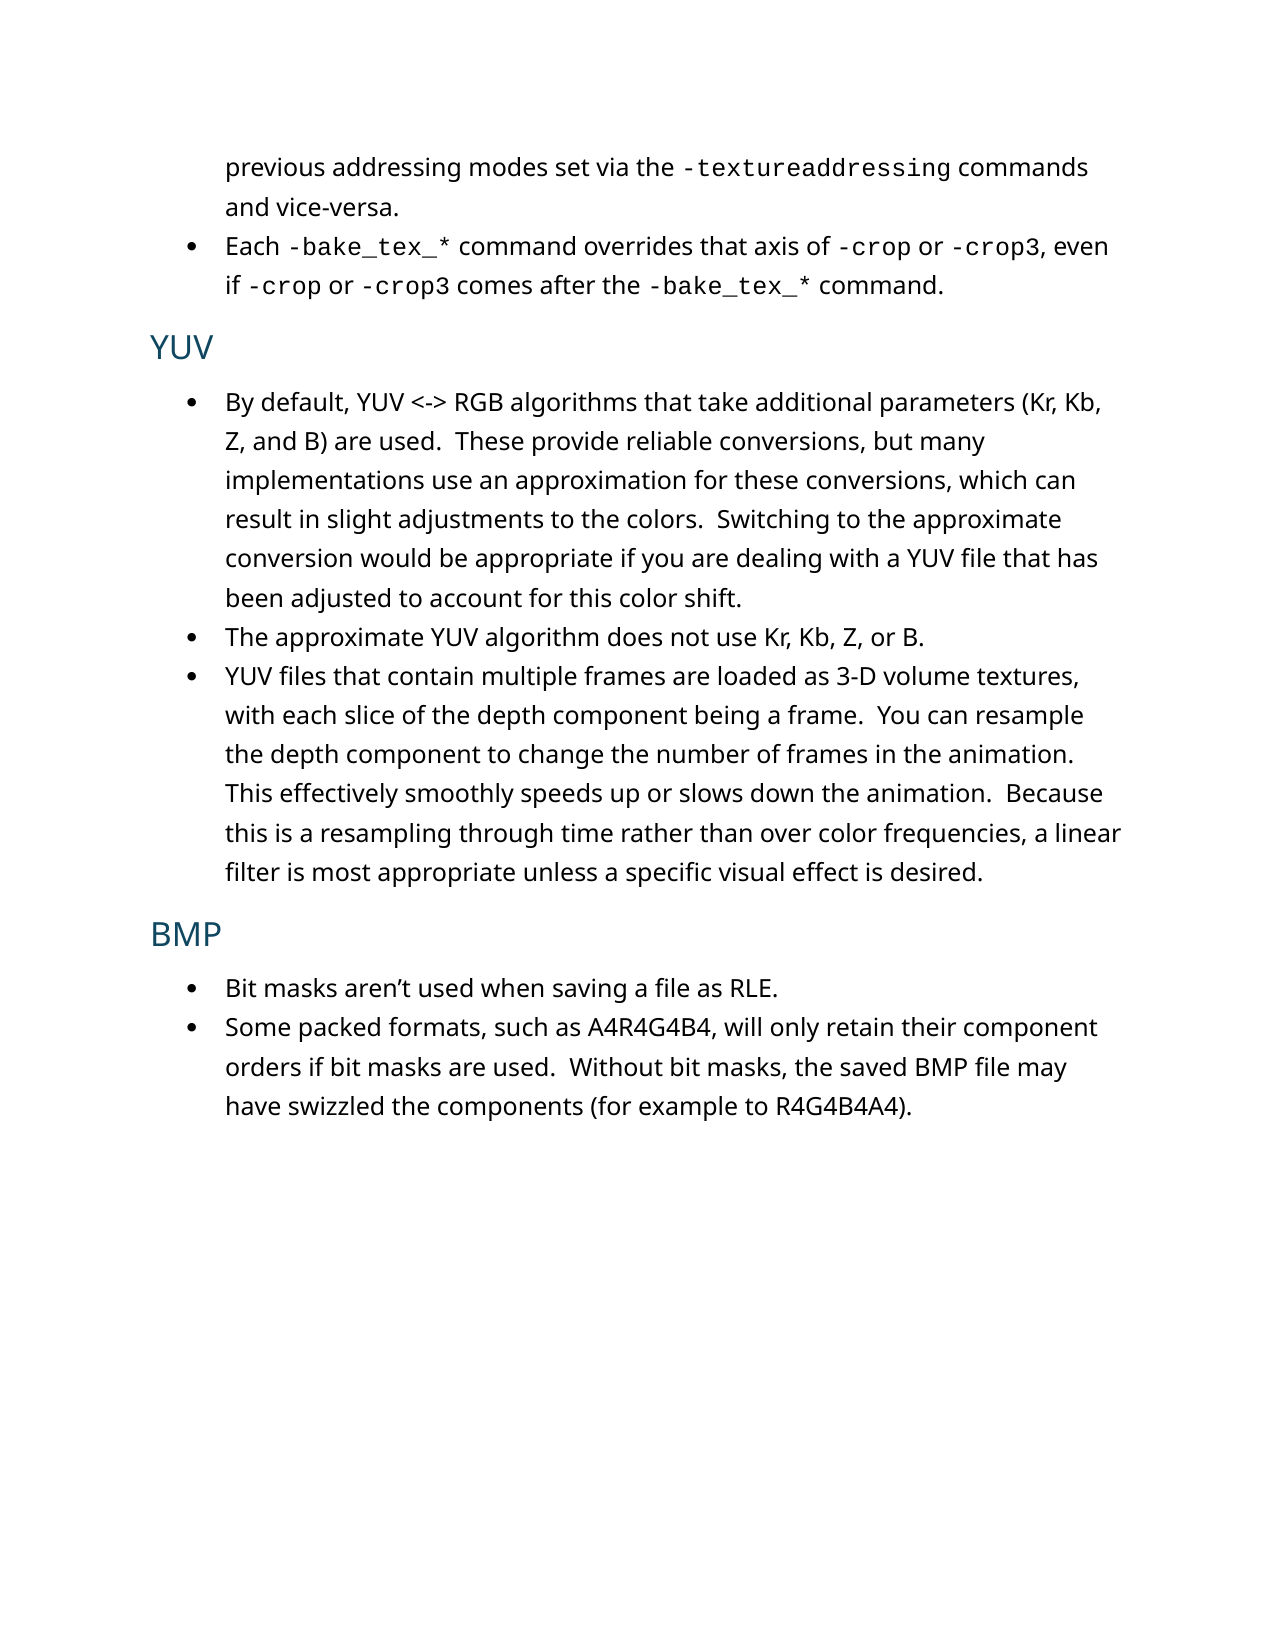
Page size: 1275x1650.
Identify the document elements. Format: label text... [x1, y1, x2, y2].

list The approximate YUV algorithm does not use Kr, Kb, Z, or B. [187, 619, 1125, 653]
subtitle YUV [150, 324, 1125, 369]
list Bit masks aren’t used when saving a file as RLE. [187, 971, 1125, 1005]
list YUV files that contain multiple frames are loaded as 3-D volume textures, with each slice of the depth component being a frame. You can resample the depth component to change the number of frames in the animation. This effectively smoothly speeds up or slows down the animation. Because this is a resampling through time rather than over color frequencies, a linear filter is most appropriate unless a specific visual effect is desired. [187, 659, 1125, 888]
list Each -bake_tex_* command overrides that axis of -crop or -crop3, even if -crop or -crop3 comes after the -bake_tex_* command. [187, 228, 1125, 302]
subtitle BMP [150, 910, 1125, 956]
list By default, YUV <-> RGB algorithms that take additional parameters (Kr, Kb, Z, and B) are used. These provide reliable conversions, but many implementations use an approximation for these conversions, which can result in slight adjustments to the colors. Switching to the approximate conversion would be appropriate if you are dealing with a YUV file that has been adjusted to account for this color shift. [187, 384, 1125, 614]
list Some packed formats, such as A4R4G4B4, will only retain their component orders if bit masks are used. Without bit masks, the saved BMP file may have swizzled the components (for example to R4G4B4A4). [187, 1010, 1125, 1122]
